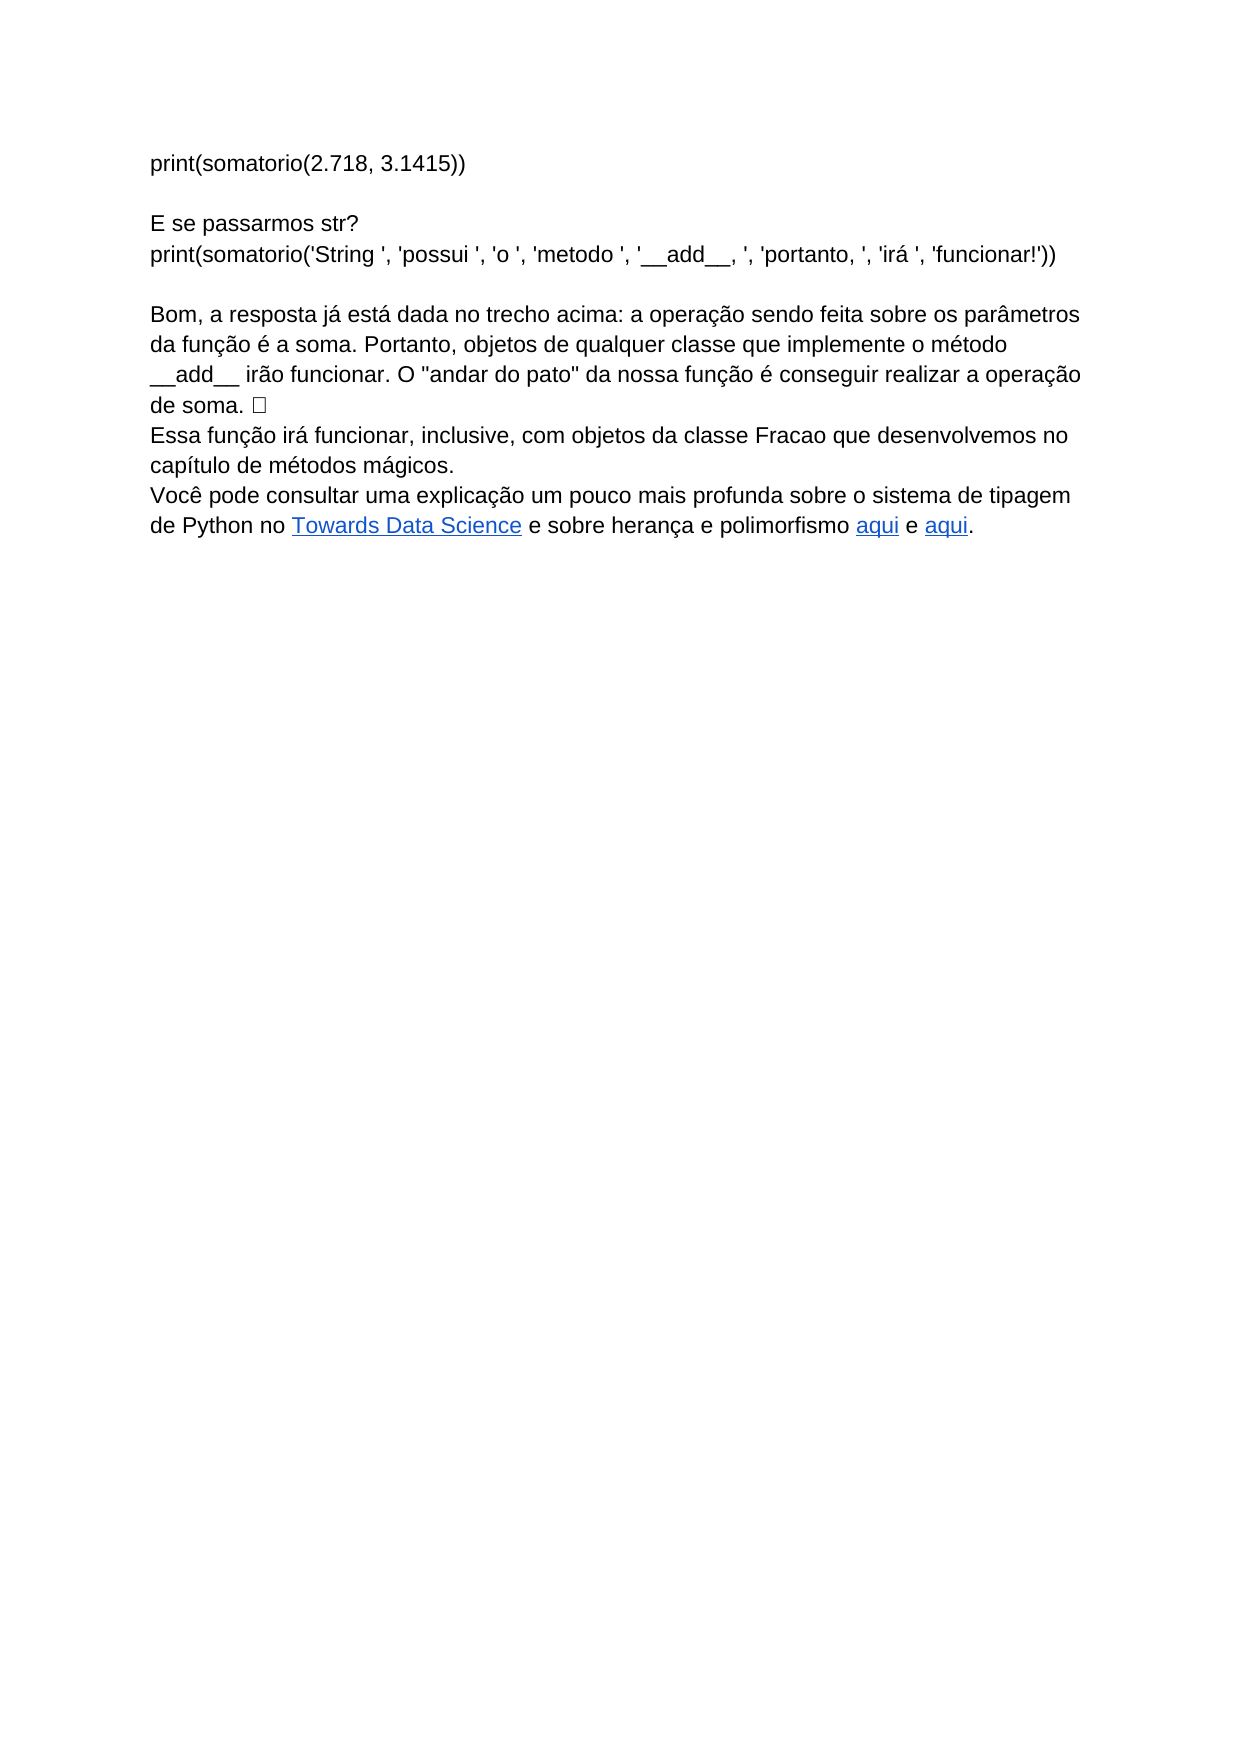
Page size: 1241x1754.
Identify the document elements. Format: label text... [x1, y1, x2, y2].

text Bom, a resposta já está dada no trecho acima: a operação sendo feita sobre os parâmetros da função é a soma. Portanto, objetos de qualquer classe que implemente o método __add__ irão funcionar. O "andar do pato" da nossa função é conseguir realizar a operação de soma. 🦆 [150, 301, 1090, 418]
text Essa função irá funcionar, inclusive, com objetos da classe Fracao que desenvolvemos no capítulo de métodos mágicos. [150, 422, 1090, 478]
text E se passarmos str? [150, 210, 1090, 237]
text print(somatorio('String ', 'possui ', 'o ', 'metodo ', '__add__, ', 'portanto, ', 'irá ', 'funcionar!')) [150, 241, 1090, 267]
text Você pode consultar uma explicação um pouco mais profunda sobre o sistema de tipagem de Python no Towards Data Science e sobre herança e polimorfismo aqui e aqui. [150, 482, 1090, 539]
text print(somatorio(2.718, 3.1415)) [150, 150, 1090, 176]
